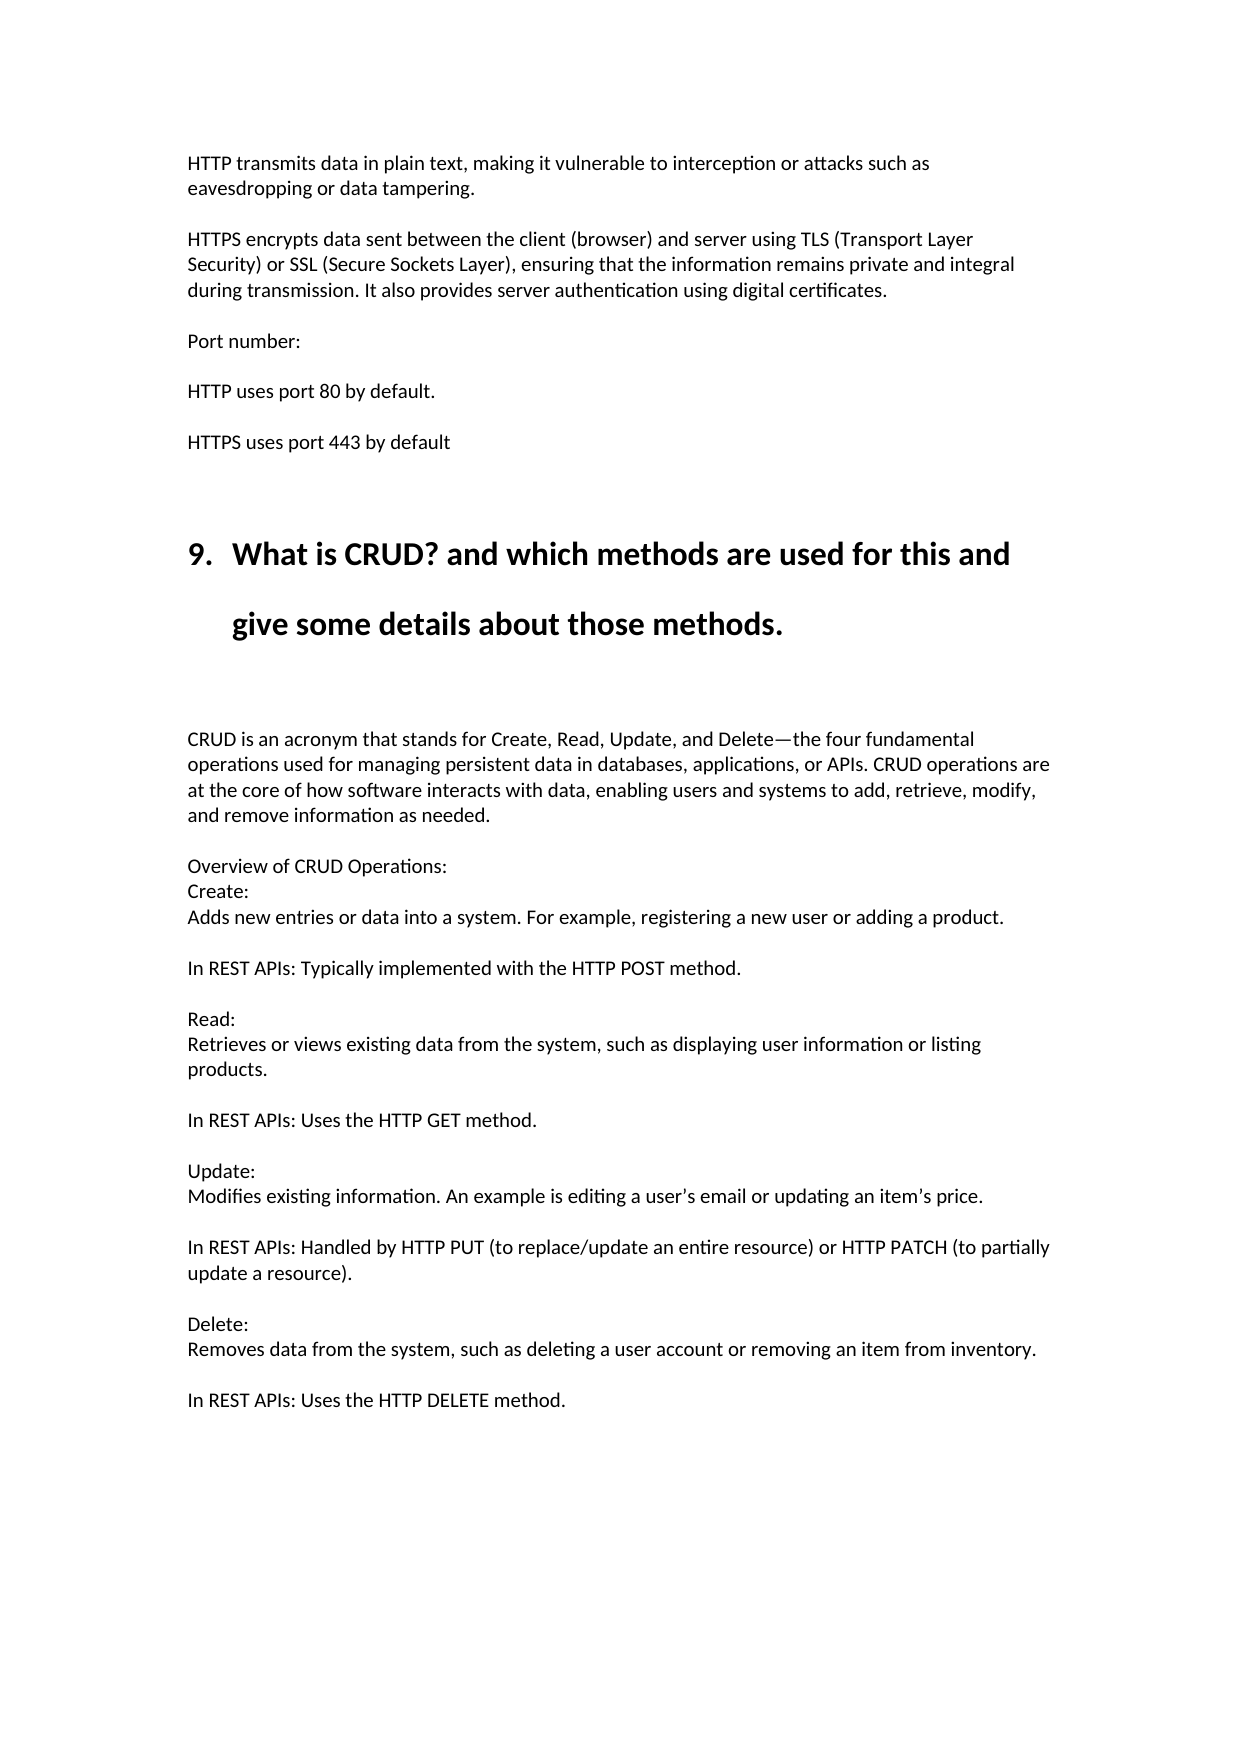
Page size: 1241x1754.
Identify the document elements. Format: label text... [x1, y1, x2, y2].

text Adds new entries or data into a system. For example, registering a new user or adding a product. [187, 904, 1053, 929]
text Retrieves or views existing data from the system, such as displaying user information or listing products. [187, 1031, 1053, 1082]
text Create: [187, 879, 1053, 904]
subtitle What is CRUD? and which methods are used for this and give some details about those methods. [187, 533, 1053, 644]
text HTTPS uses port 443 by default [187, 429, 1053, 455]
text Update: [187, 1158, 1053, 1184]
text CRUD is an acronym that stands for Create, Read, Update, and Delete—the four fundamental operations used for managing persistent data in databases, applications, or APIs. CRUD operations are at the core of how software interacts with data, enabling users and systems to add, retrieve, modify, and remove information as needed. [187, 726, 1053, 828]
text In REST APIs: Uses the HTTP GET method. [187, 1107, 1053, 1133]
text In REST APIs: Typically implemented with the HTTP POST method. [187, 955, 1053, 980]
text HTTP uses port 80 by default. [187, 379, 1053, 404]
text Read: [187, 1006, 1053, 1031]
text Modifies existing information. An example is editing a user’s email or updating an item’s price. [187, 1184, 1053, 1209]
text HTTPS encrypts data sent between the client (browser) and server using TLS (Transport Layer Security) or SSL (Secure Sockets Layer), ensuring that the information remains private and integral during transmission. It also provides server authentication using digital certificates. [187, 226, 1053, 302]
text Port number: [187, 328, 1053, 353]
text HTTP transmits data in plain text, making it vulnerable to interception or attacks such as eavesdropping or data tampering. [187, 150, 1053, 201]
text In REST APIs: Handled by HTTP PUT (to replace/update an entire resource) or HTTP PATCH (to partially update a resource). [187, 1234, 1053, 1285]
text Delete: [187, 1311, 1053, 1336]
text Removes data from the system, such as deleting a user account or removing an item from inventory. [187, 1336, 1053, 1362]
text In REST APIs: Uses the HTTP DELETE method. [187, 1387, 1053, 1412]
text Overview of CRUD Operations: [187, 853, 1053, 879]
